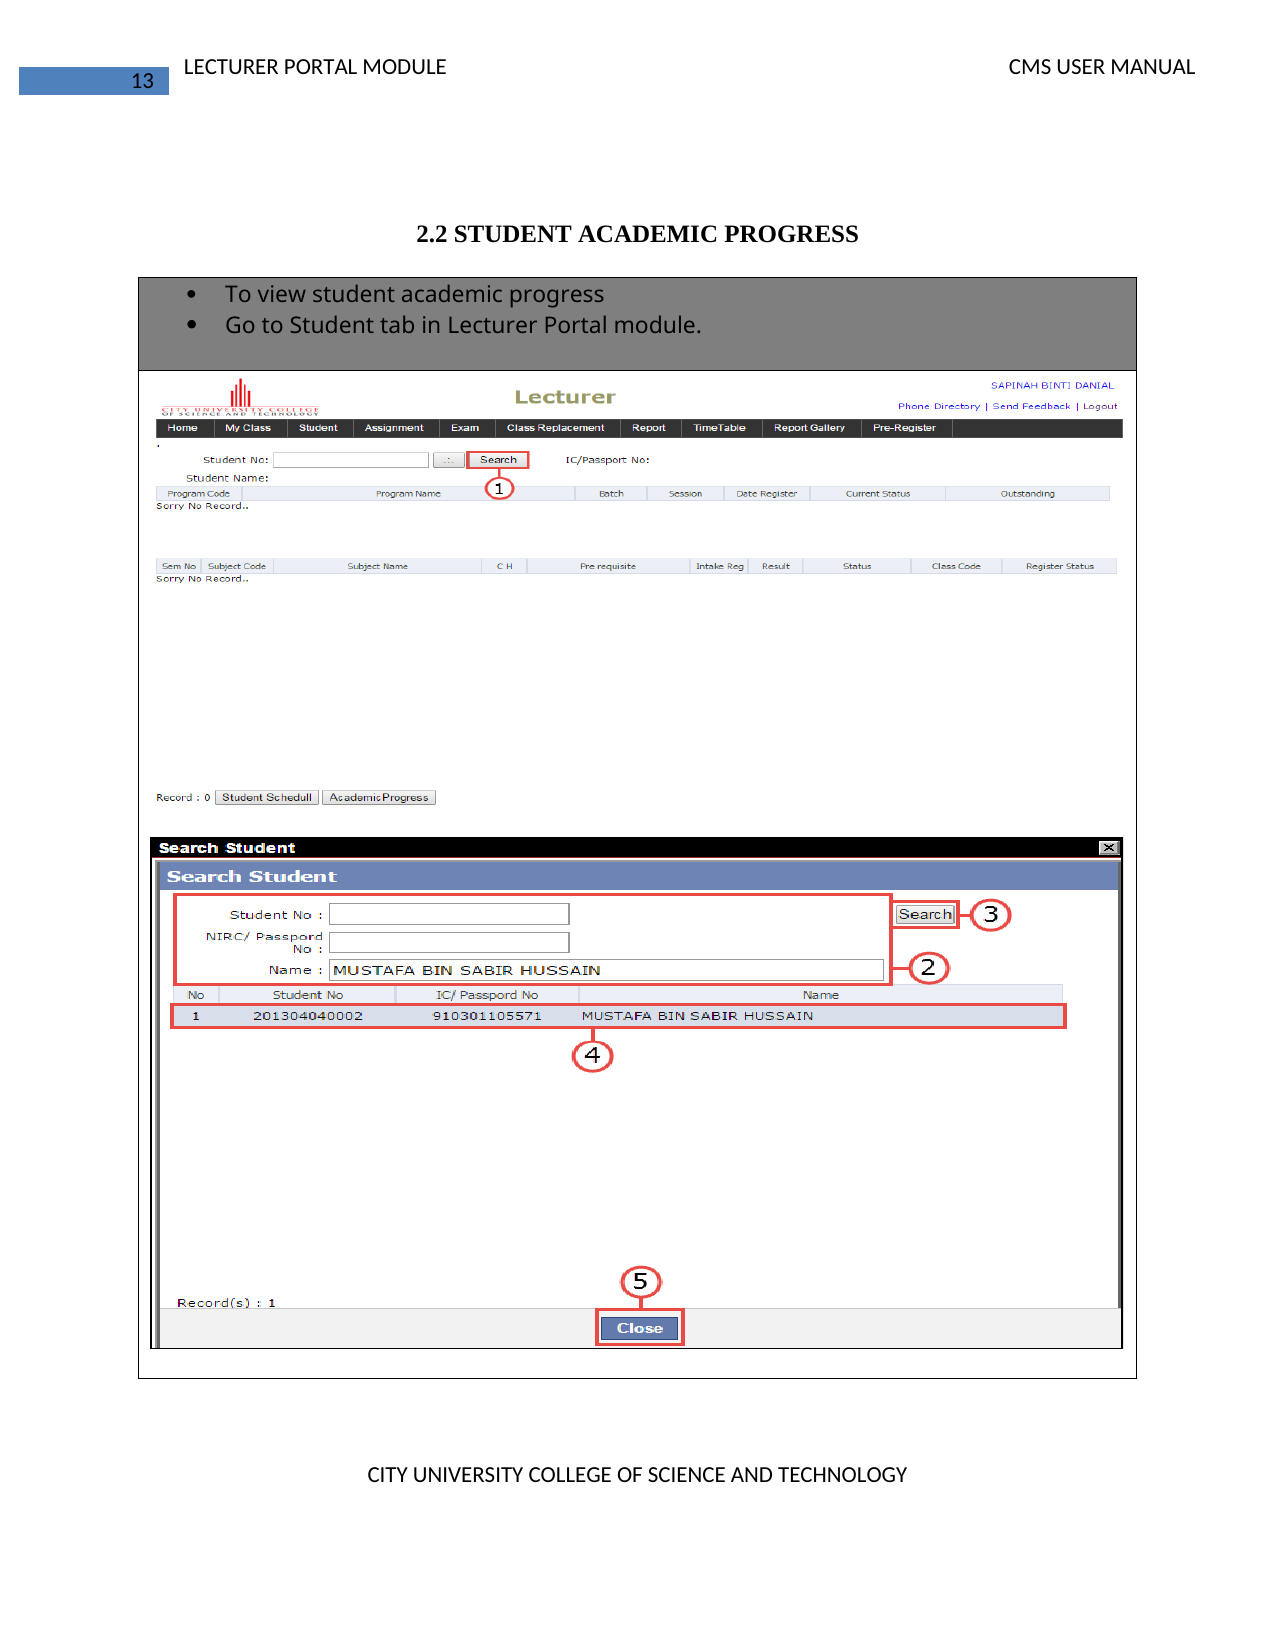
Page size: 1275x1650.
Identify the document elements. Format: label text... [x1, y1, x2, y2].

table_cell [139, 371, 1136, 1378]
picture [150, 371, 1125, 809]
picture [150, 837, 1124, 1349]
subtitle 2.2 STUDENT ACADEMIC PROGRESS [150, 219, 1125, 248]
table_header To view student academic progress Go to Student tab in Lecturer Portal module. [139, 278, 1136, 370]
